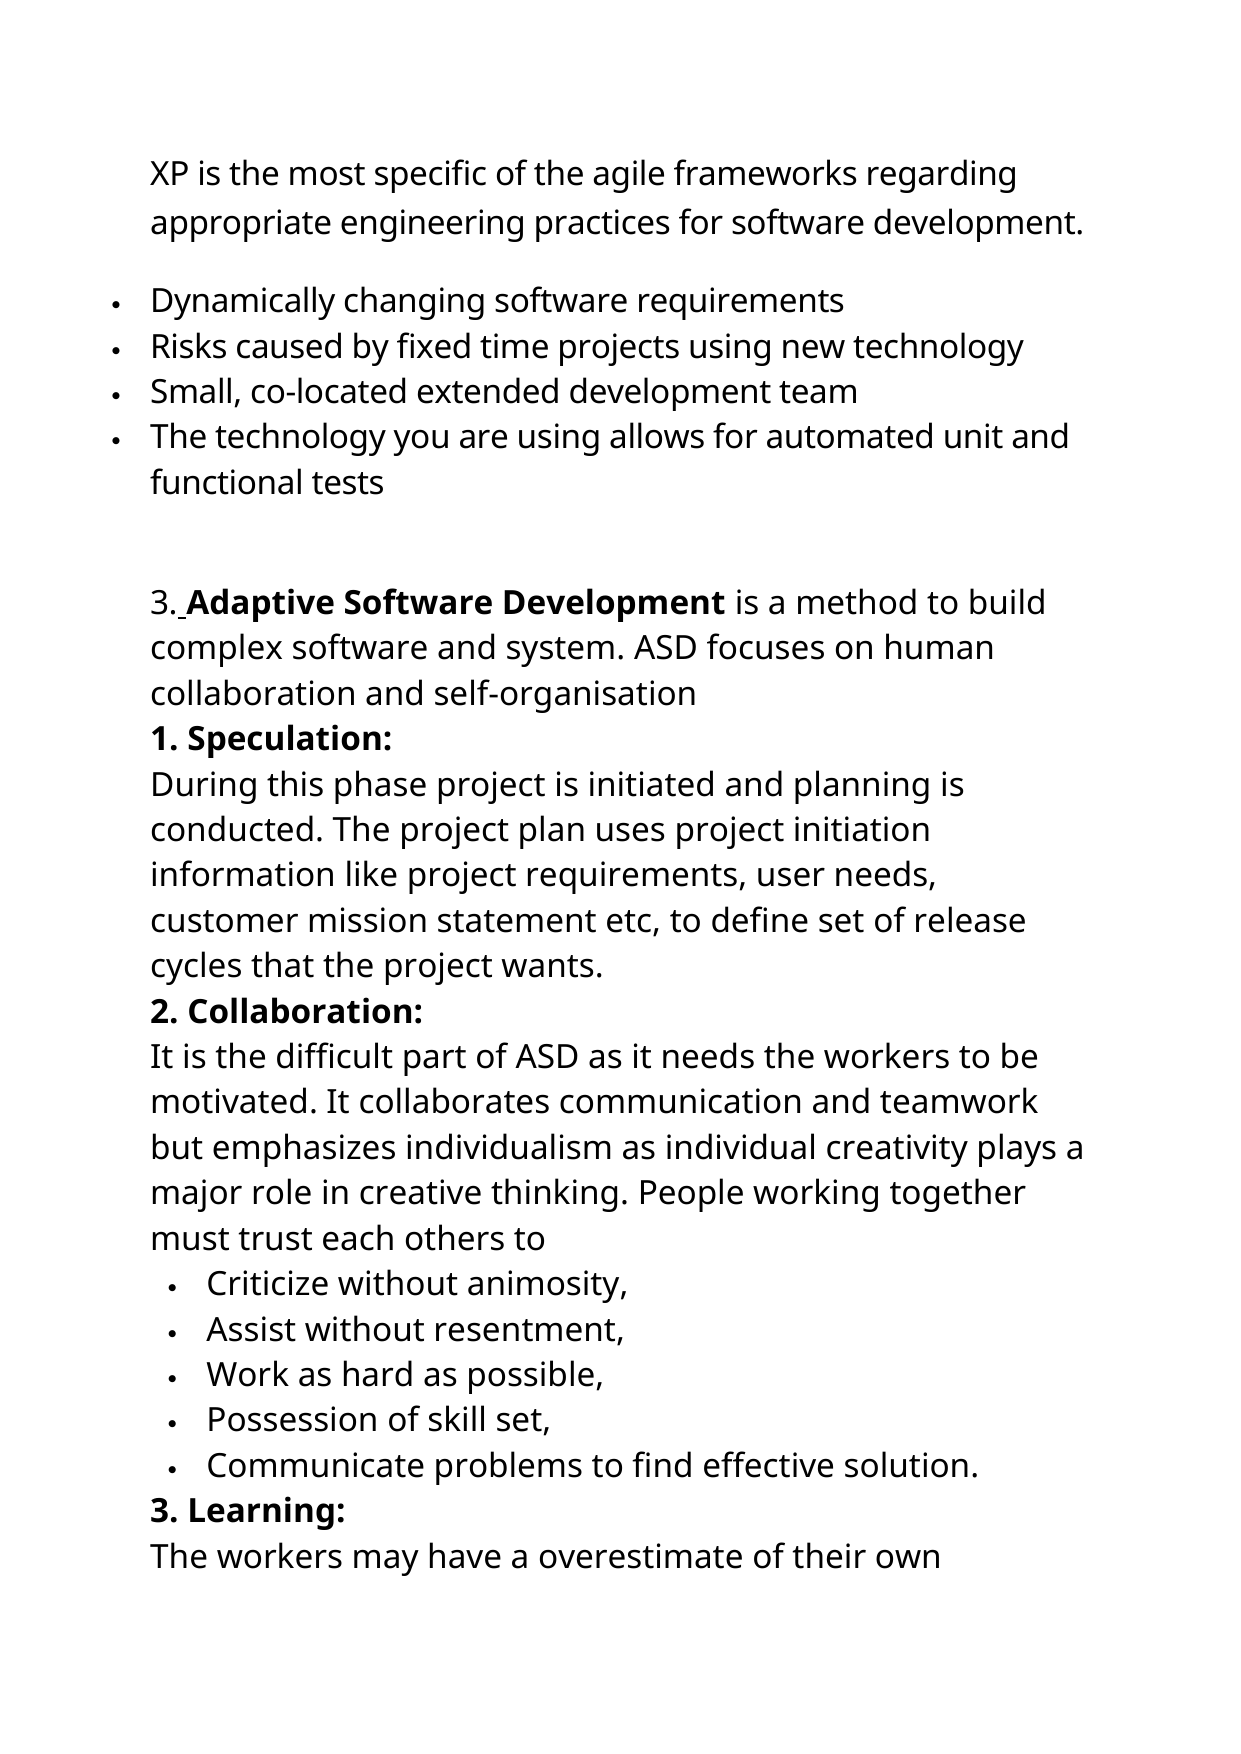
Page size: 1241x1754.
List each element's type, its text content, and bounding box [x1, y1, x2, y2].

list Work as hard as possible, [169, 1351, 1090, 1396]
list The technology you are using allows for automated unit and functional tests [112, 413, 1090, 504]
list Risks caused by fixed time projects using new technology [112, 322, 1090, 368]
list Criticize without animosity, [169, 1260, 1090, 1305]
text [150, 1487, 1090, 1578]
list Communicate problems to find effective solution. [169, 1442, 1090, 1487]
text 2. Collaboration: It is the difficult part of ASD as it needs the workers to be motivated. It collaborates communication and teamwork but emphasizes individualism as individual creativity plays a major role in creative thinking. People working together must trust each others to [150, 987, 1090, 1260]
text 3. Adaptive Software Development is a method to build complex software and system. ASD focuses on human collaboration and self-organisation [150, 579, 1090, 715]
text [150, 150, 1090, 244]
text 1. Speculation: During this phase project is initiated and planning is conducted. The project plan uses project initiation information like project requirements, user needs, customer mission statement etc, to define set of release cycles that the project wants. [150, 715, 1090, 987]
list Dynamically changing software requirements [112, 277, 1090, 322]
list Assist without resentment, [169, 1305, 1090, 1351]
list Possession of skill set, [169, 1396, 1090, 1442]
list Small, co-located extended development team [112, 368, 1090, 413]
